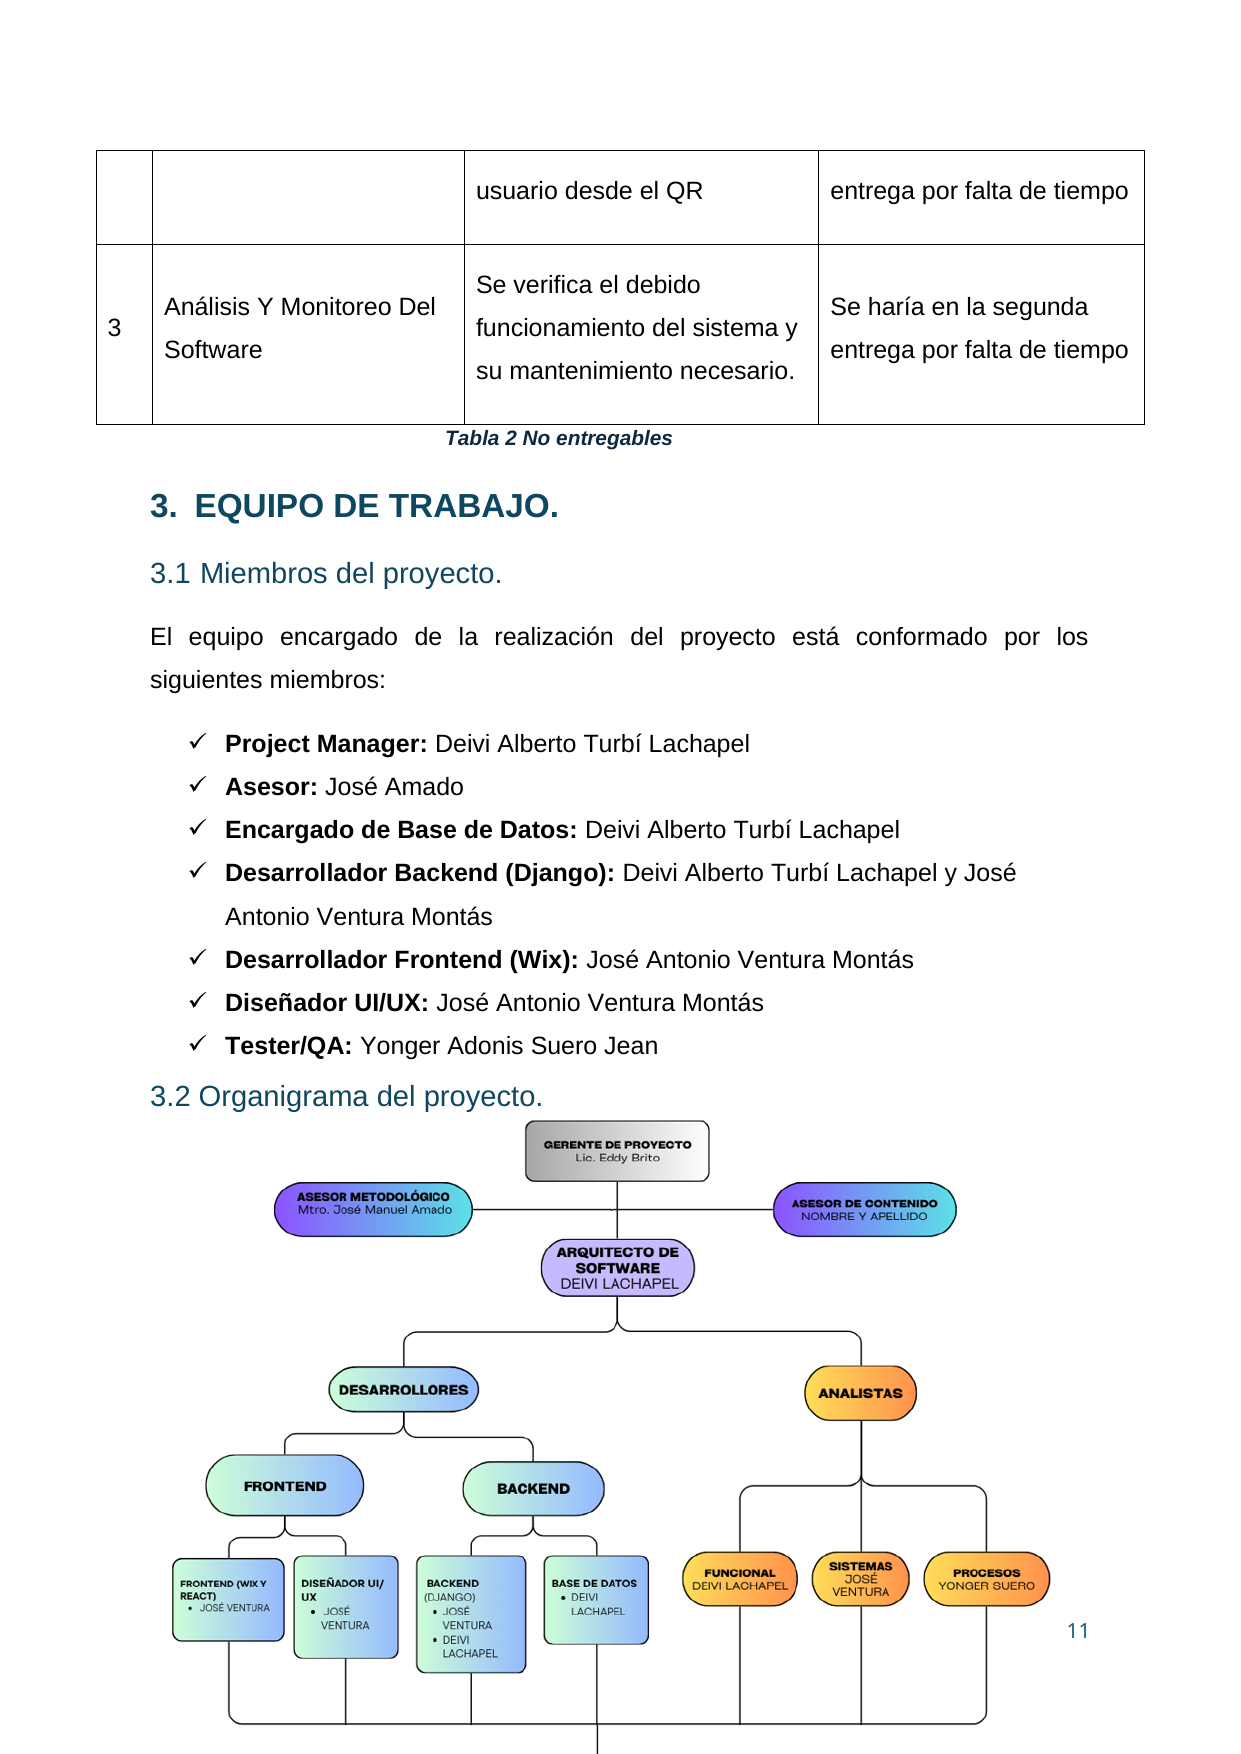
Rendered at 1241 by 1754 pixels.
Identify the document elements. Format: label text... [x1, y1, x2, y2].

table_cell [465, 151, 818, 244]
table_cell Se verifica el debido funcionamiento del sistema y su mantenimiento necesario. [465, 245, 818, 424]
subtitle Equipo De Trabajo. [150, 486, 1090, 525]
table_cell Se haría en la segunda entrega por falta de tiempo [819, 245, 1144, 424]
list Project Manager: Deivi Alberto Turbí Lachapel [187, 729, 1090, 758]
list Encargado de Base de Datos: Deivi Alberto Turbí Lachapel [187, 815, 1090, 844]
list Desarrollador Backend (Django): Deivi Alberto Turbí Lachapel y José Antonio Ventura Montás [187, 858, 1090, 930]
text Tabla 2 No entregables [445, 425, 1090, 449]
table_cell Análisis Y Monitoreo Del Software [153, 245, 464, 424]
subtitle 3.1 Miembros del proyecto. [150, 556, 1090, 590]
picture [162, 1116, 1067, 1754]
table_cell 3 [97, 245, 152, 424]
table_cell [153, 151, 464, 244]
table_cell 2 [97, 151, 152, 244]
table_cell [819, 151, 1144, 244]
text El equipo encargado de la realización del proyecto está conformado por los siguientes miembros: [150, 622, 1090, 693]
subtitle 3.2 Organigrama del proyecto. [150, 1079, 1090, 1112]
list Desarrollador Frontend (Wix): José Antonio Ventura Montás [187, 945, 1090, 974]
list Diseñador UI/UX: José Antonio Ventura Montás [187, 988, 1090, 1017]
list Tester/QA: Yonger Adonis Suero Jean [187, 1031, 1090, 1060]
list Asesor: José Amado [187, 772, 1090, 801]
